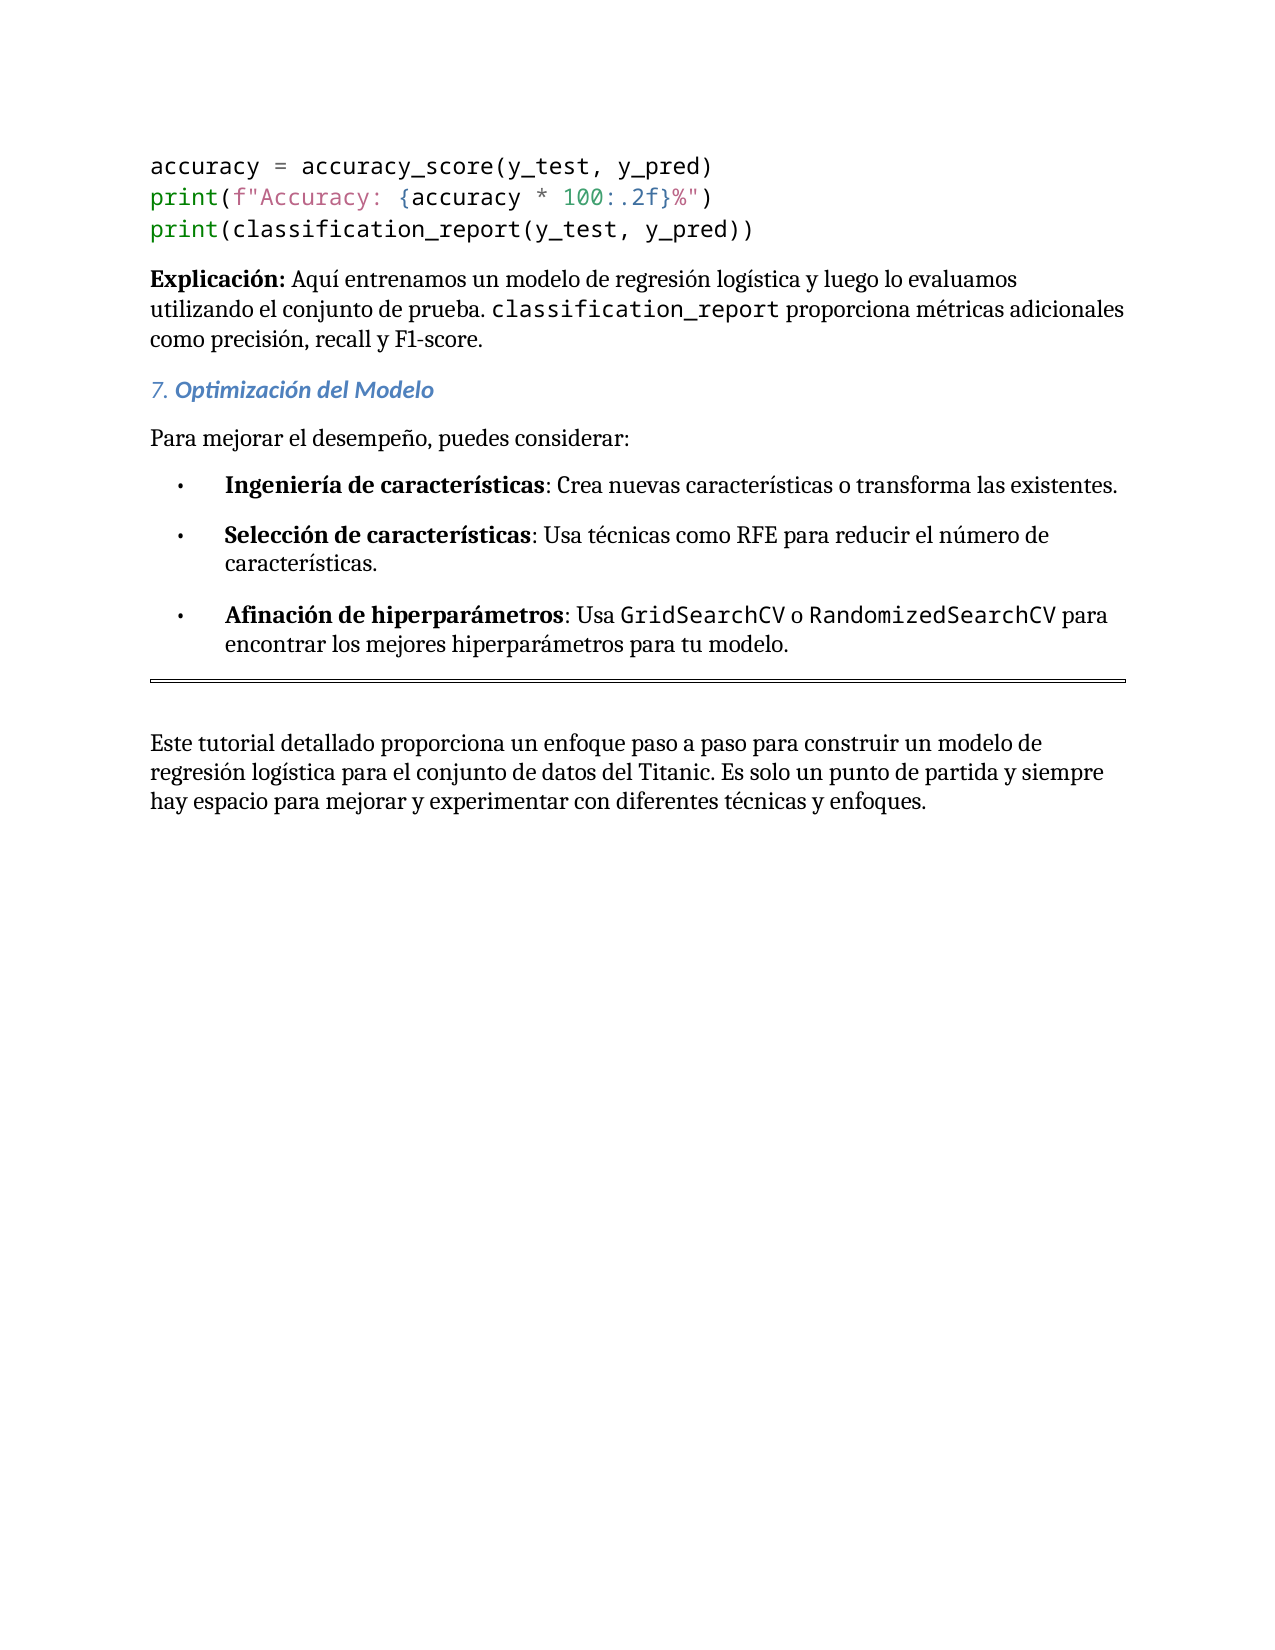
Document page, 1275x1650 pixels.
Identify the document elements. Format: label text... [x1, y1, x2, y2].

text Explicación: Aquí entrenamos un modelo de regresión logística y luego lo evaluamos utilizando el conjunto de prueba. classification_report proporciona métricas adicionales como precisión, recall y F1-score. [150, 264, 1125, 353]
list Ingeniería de características: Crea nuevas características o transforma las existentes. [175, 471, 1125, 500]
text Este tutorial detallado proporciona un enfoque paso a paso para construir un modelo de regresión logística para el conjunto de datos del Titanic. Es solo un punto de partida y siempre hay espacio para mejorar y experimentar con diferentes técnicas y enfoques. [150, 729, 1125, 816]
text Para mejorar el desempeño, puedes considerar: [150, 423, 1125, 452]
list Selección de características: Usa técnicas como RFE para reducir el número de características. [175, 521, 1125, 578]
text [150, 150, 1125, 244]
list Afinación de hiperparámetros: Usa GridSearchCV o RandomizedSearchCV para encontrar los mejores hiperparámetros para tu modelo. [175, 599, 1125, 659]
subtitle 7. Optimización del Modelo [150, 374, 1125, 405]
